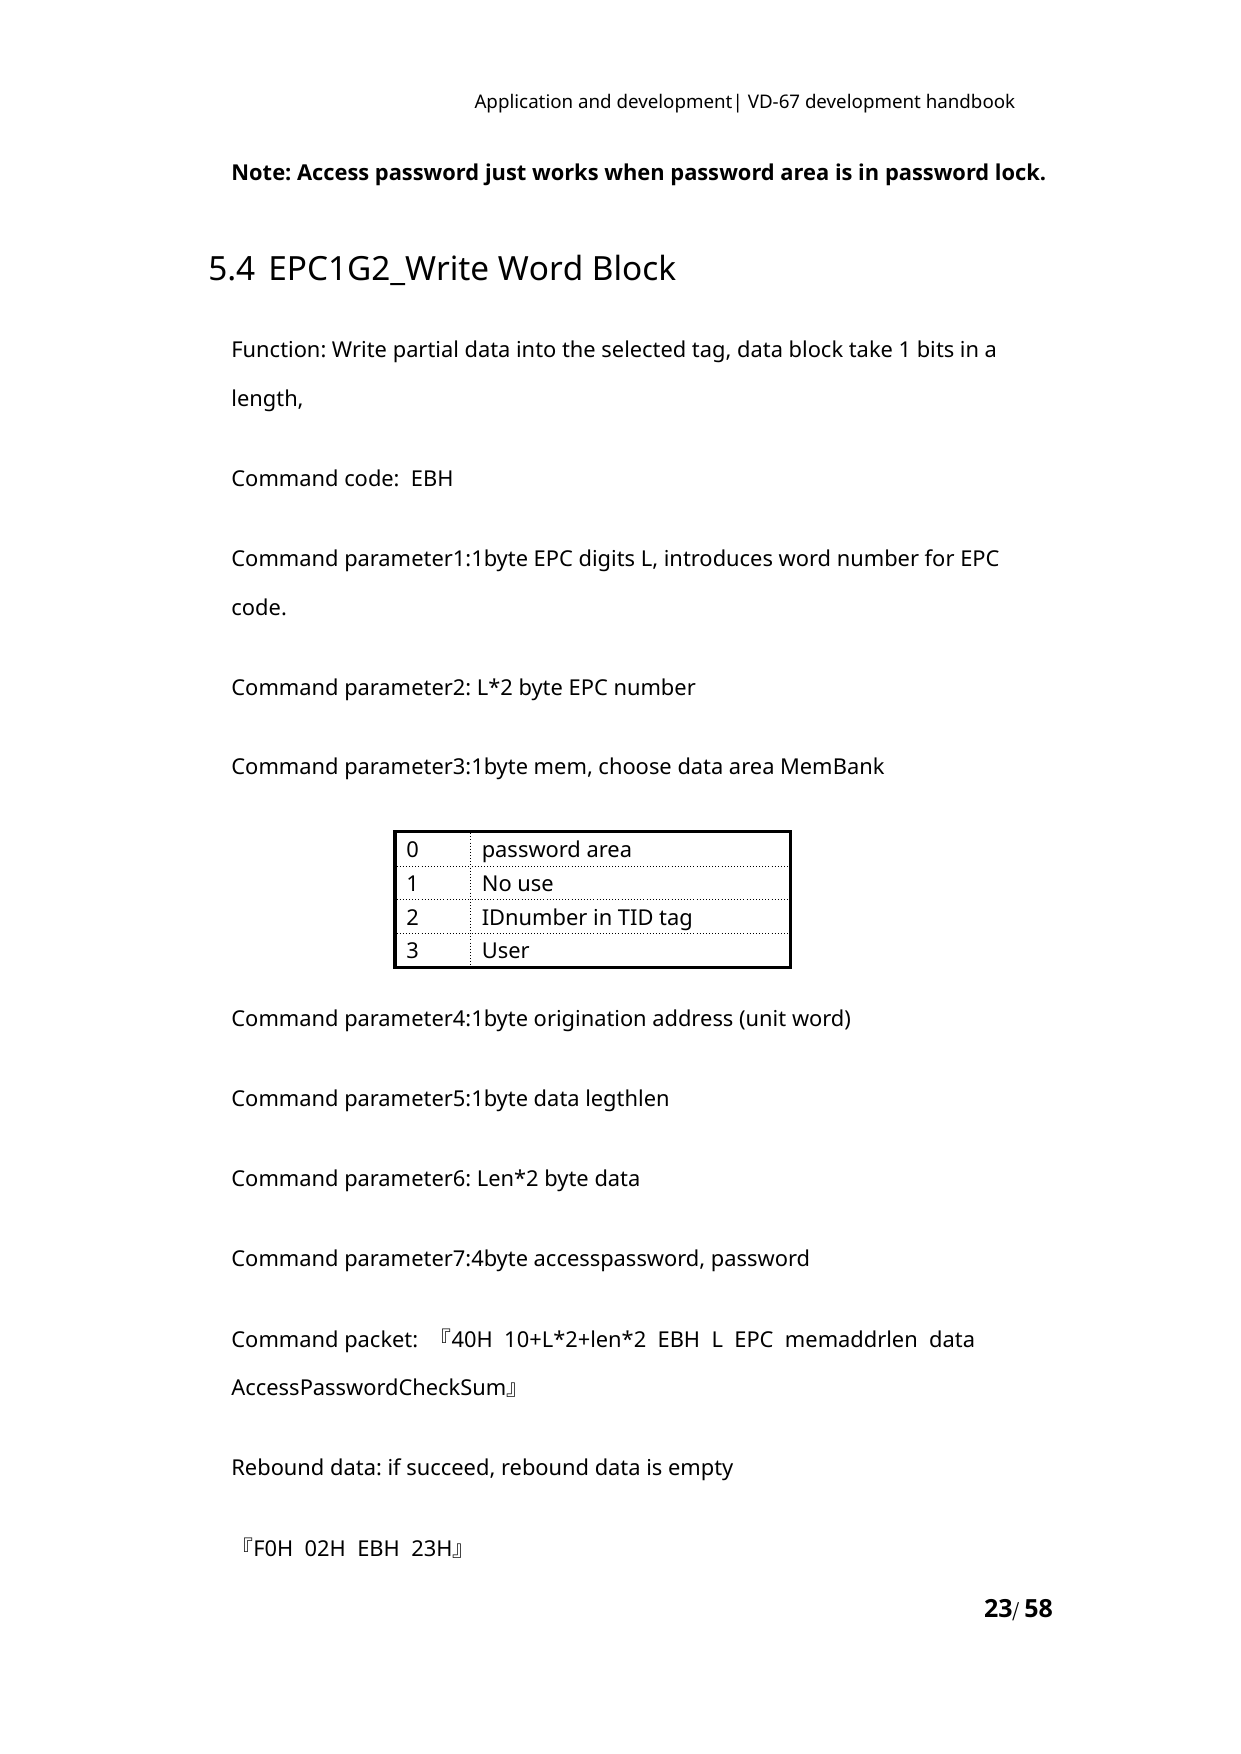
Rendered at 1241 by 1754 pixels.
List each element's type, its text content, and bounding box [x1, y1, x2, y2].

text Command code: EBH [231, 462, 1053, 494]
table_cell 1 [397, 866, 470, 899]
text 『F0H 02H EBH 23H』 [231, 1531, 1053, 1563]
text Note: Access password just works when password area is in password lock. [231, 156, 1053, 188]
text Command parameter4:1byte origination address (unit word) [231, 1002, 1053, 1034]
table_header password area [470, 833, 789, 866]
table_cell 2 [397, 899, 470, 933]
table_cell User [470, 933, 789, 966]
text Rebound data: if succeed, rebound data is empty [231, 1451, 1053, 1483]
text Command parameter1:1byte EPC digits L, introduces word number for EPC code. [231, 541, 1053, 623]
table_cell IDnumber in TID tag [470, 899, 789, 933]
text Command parameter2: L*2 byte EPC number [231, 670, 1053, 703]
table_cell No use [470, 866, 789, 899]
text Command parameter6: Len*2 byte data [231, 1162, 1053, 1194]
text Function: Write partial data into the selected tag, data block take 1 bits in a length, [231, 333, 1053, 414]
table_header 0 [397, 833, 470, 866]
text Command parameter3:1byte mem, choose data area MemBank [231, 750, 1053, 782]
subtitle EPC1G2_Write Word Block [208, 235, 1053, 300]
text Command parameter5:1byte data legthlen [231, 1082, 1053, 1114]
text Command packet: 『40H 10+L*2+len*2 EBH L EPC memaddrlen data AccessPasswordCheckSum』 [231, 1321, 1053, 1403]
table_cell 3 [397, 933, 470, 966]
text Command parameter7:4byte accesspassword, password [231, 1241, 1053, 1274]
